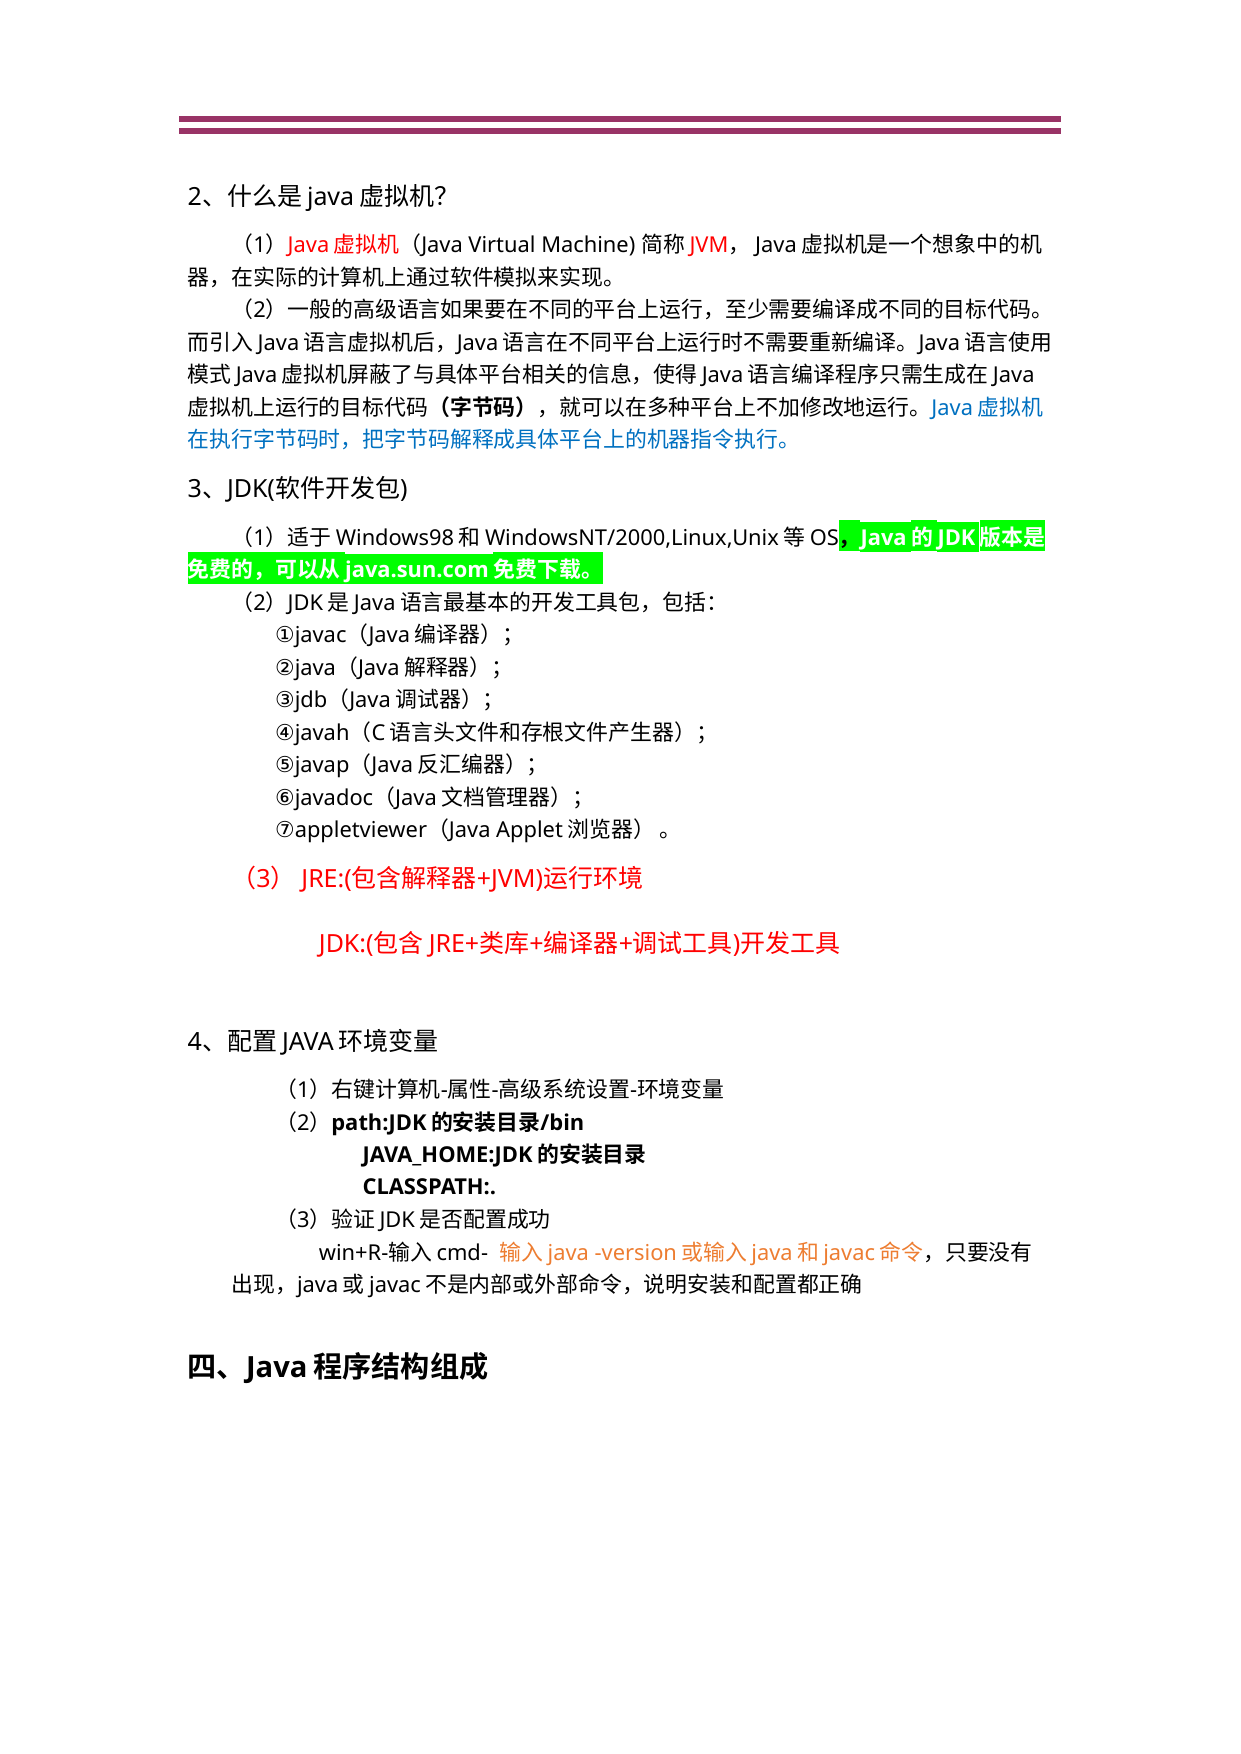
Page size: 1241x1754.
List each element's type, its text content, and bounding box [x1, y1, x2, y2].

text JDK:(包含JRE+类库+编译器+调试工具)开发工具 [275, 909, 1053, 974]
text win+R-输入cmd- 输入java -version或输入java和javac命令，只要没有出现，java或javac不是内部或外部命令，说明安装和配置都正确 [231, 1234, 1053, 1299]
list JRE:(包含解释器+JVM)运行环境 [187, 844, 1053, 909]
text ⑥javadoc（Java文档管理器）； [231, 779, 1053, 812]
text JAVA_HOME:JDK的安装目录 [231, 1137, 1053, 1169]
text ③jdb（Java调试器）； [231, 682, 1053, 714]
text 3、JDK(软件开发包) [187, 454, 1053, 519]
text ⑤javap（Java反汇编器）； [231, 747, 1053, 779]
text （2）一般的高级语言如果要在不同的平台上运行，至少需要编译成不同的目标代码。而引入Java语言虚拟机后，Java语言在不同平台上运行时不需要重新编译。Java语言使用模式Java虚拟机屏蔽了与具体平台相关的信息，使得Java语言编译程序只需生成在Java虚拟机上运行的目标代码（字节码），就可以在多种平台上不加修改地运行。Java虚拟机在执行字节码时，把字节码解释成具体平台上的机器指令执行。 [187, 292, 1053, 454]
list Java程序结构组成 [187, 1332, 1053, 1397]
text ②java（Java解释器）； [231, 649, 1053, 682]
text CLASSPATH:. [231, 1169, 1053, 1202]
text ④javah（C语言头文件和存根文件产生器）； [231, 714, 1053, 747]
text ⑦appletviewer（Java Applet浏览器） 。 [231, 812, 1053, 844]
text ①javac（Java编译器）； [231, 617, 1053, 649]
text （1）Java虚拟机（Java Virtual Machine) 简称JVM， Java虚拟机是一个想象中的机器，在实际的计算机上通过软件模拟来实现。 [187, 227, 1053, 292]
text 4、配置JAVA环境变量 [187, 1007, 1053, 1072]
text （1）右键计算机-属性-高级系统设置-环境变量 [231, 1072, 1053, 1104]
text （3）验证JDK是否配置成功 [231, 1202, 1053, 1234]
text （2）path:JDK的安装目录/bin [231, 1104, 1053, 1137]
text （2）JDK是Java语言最基本的开发工具包，包括： [187, 584, 1053, 617]
text 2、什么是java虚拟机？ [187, 162, 1053, 227]
text （1）适于Windows98和WindowsNT/2000,Linux,Unix等OS，Java的JDK版本是免费的，可以从java.sun.com免费下载。 [187, 519, 1053, 584]
